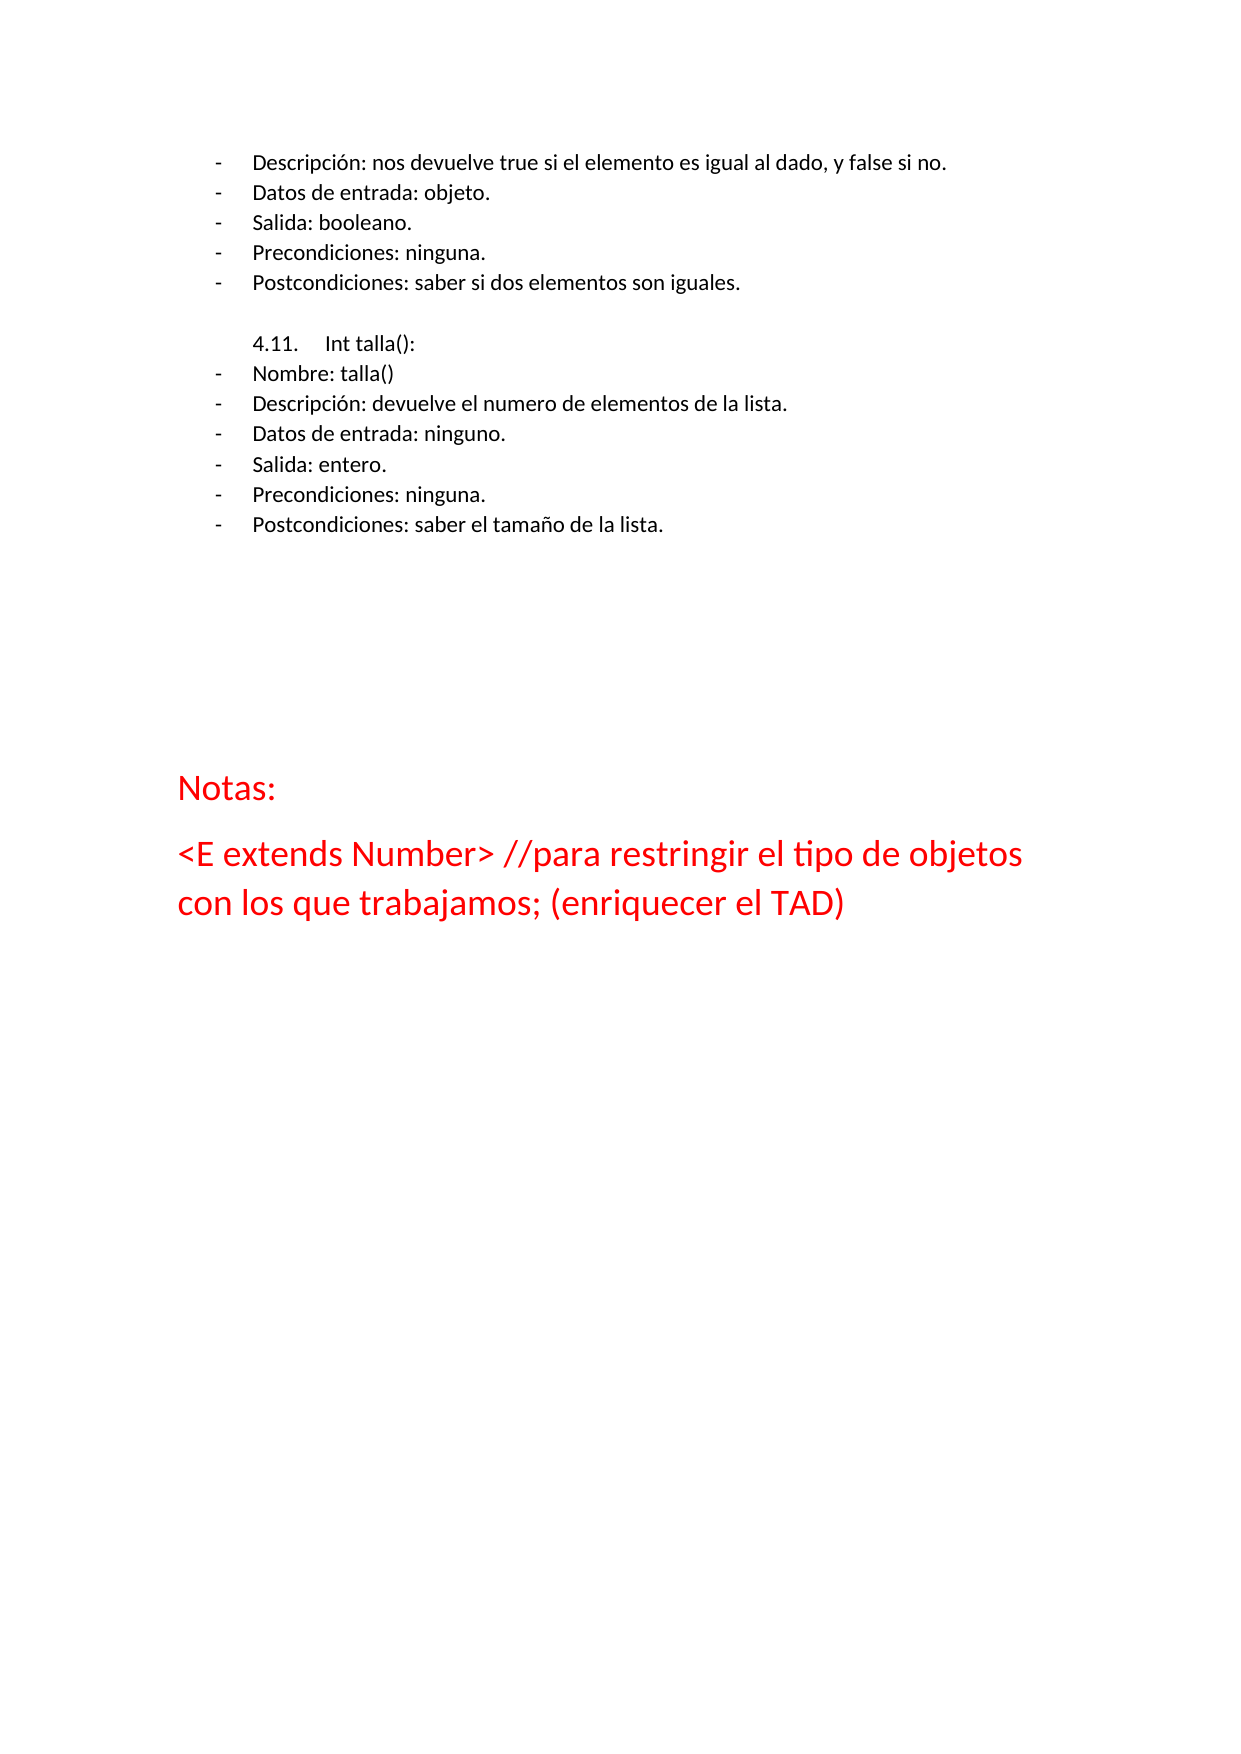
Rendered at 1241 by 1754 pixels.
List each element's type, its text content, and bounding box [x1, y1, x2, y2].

text <E extends Number> //para restringir el tipo de objetos con los que trabajamos; (enriquecer el TAD) [177, 830, 1063, 925]
list Datos de entrada: objeto. [215, 178, 1063, 206]
list Descripción: devuelve el numero de elementos de la lista. [215, 389, 1063, 417]
text Notas: [177, 764, 1063, 809]
list Descripción: nos devuelve true si el elemento es igual al dado, y false si no. [215, 148, 1063, 176]
list Postcondiciones: saber el tamaño de la lista. [215, 510, 1063, 538]
list Int talla(): [252, 329, 1063, 357]
list Precondiciones: ninguna. [215, 238, 1063, 266]
list Postcondiciones: saber si dos elementos son iguales. [215, 268, 1063, 296]
list Datos de entrada: ninguno. [215, 419, 1063, 447]
list Precondiciones: ninguna. [215, 480, 1063, 508]
list Salida: booleano. [215, 208, 1063, 236]
list Nombre: talla() [215, 359, 1063, 387]
list Salida: entero. [215, 450, 1063, 478]
